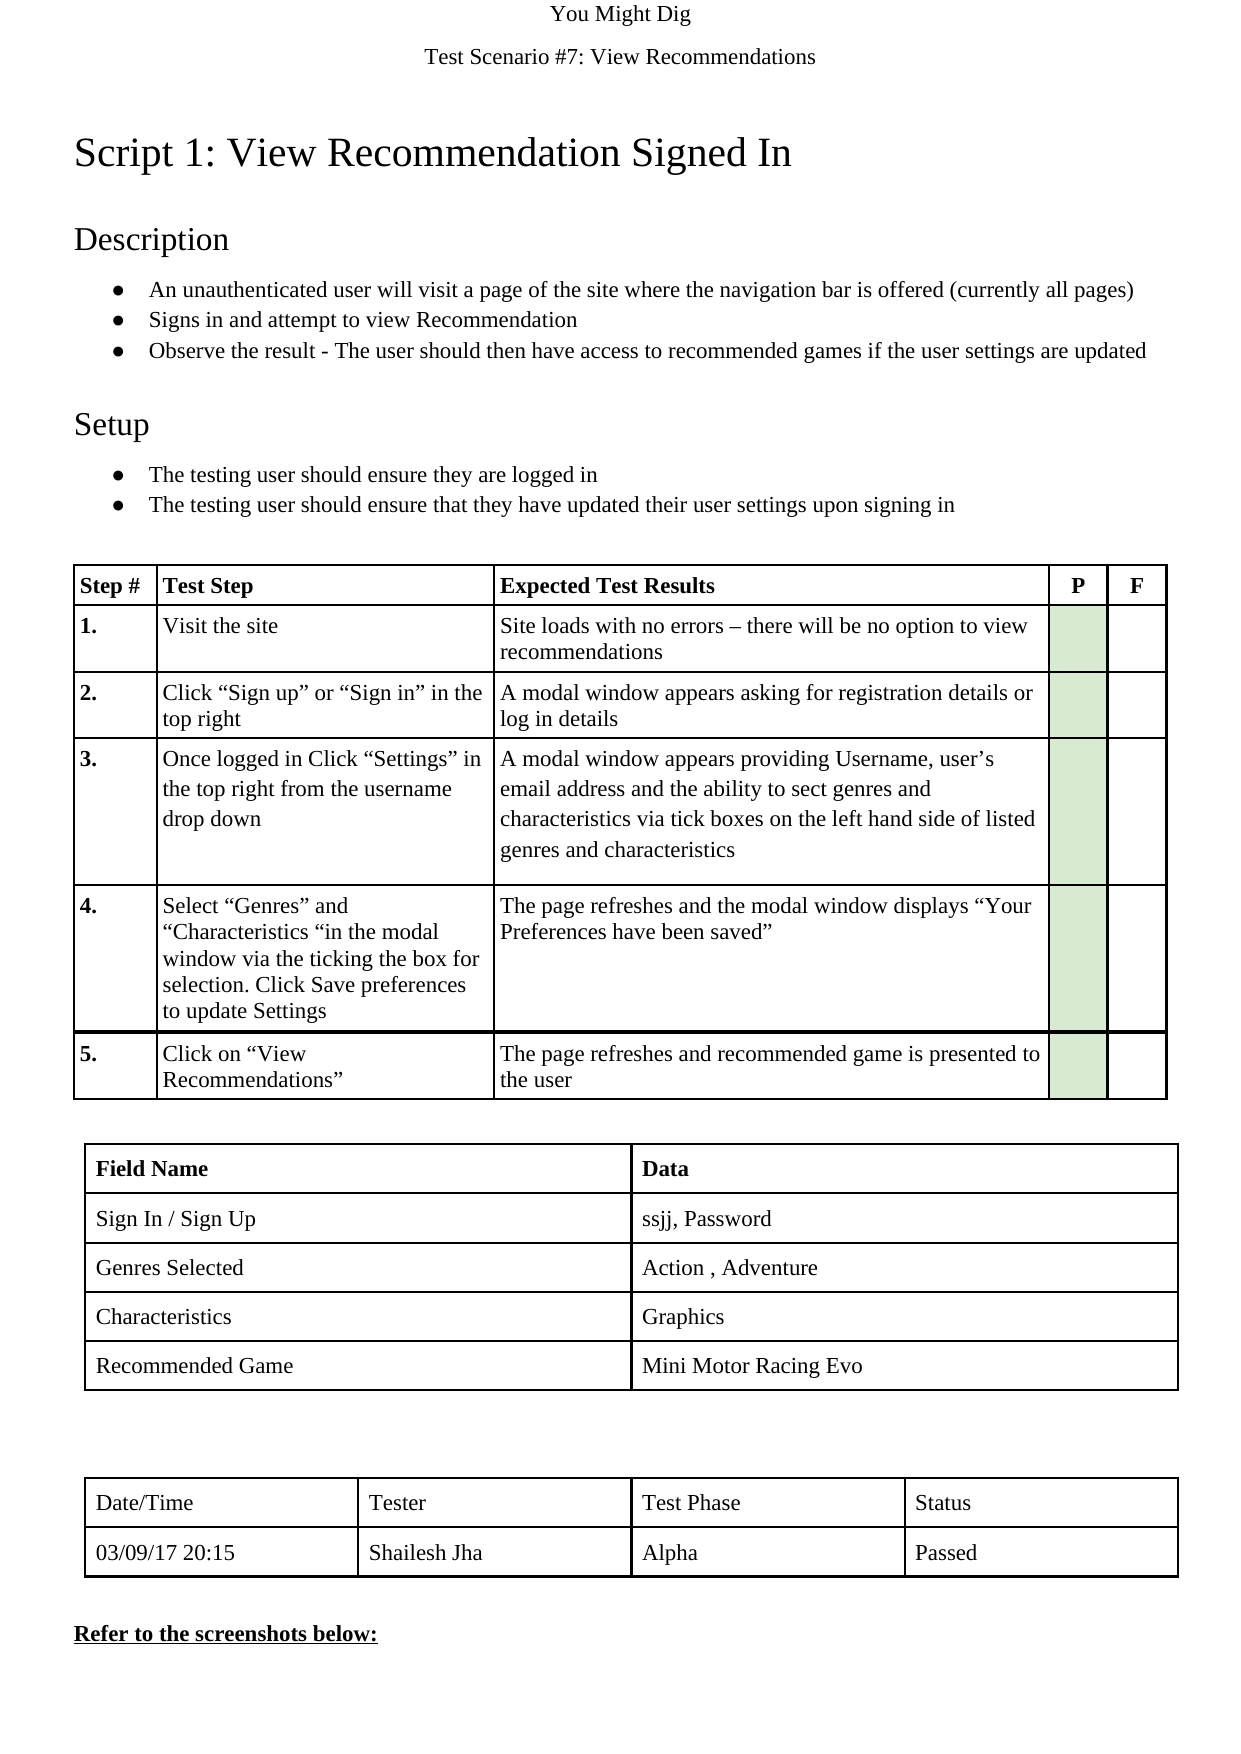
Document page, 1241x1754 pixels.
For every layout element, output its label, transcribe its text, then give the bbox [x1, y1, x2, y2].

table_header P [1050, 566, 1106, 604]
list An unauthenticated user will visit a page of the site where the navigation bar is offered (currently all pages) [111, 276, 1166, 303]
table_header [1050, 1034, 1106, 1098]
list The testing user should ensure that they have updated their user settings upon signing in [111, 491, 1166, 517]
table_cell 2. [75, 673, 156, 737]
table_header 5. [75, 1034, 156, 1098]
table_header Data [633, 1145, 1177, 1192]
table_header Status [906, 1479, 1177, 1526]
table_header Test Phase [633, 1479, 904, 1526]
subtitle Description [74, 220, 1166, 258]
table_cell [1050, 886, 1106, 1030]
table_cell Select “Genres” and “Characteristics “in the modal window via the ticking the box for selection. Click Save preferences to update Settings [158, 886, 493, 1030]
table_header [1109, 1034, 1165, 1098]
table_cell ssjj, Password [633, 1194, 1177, 1242]
table_cell Graphics [633, 1293, 1177, 1340]
table_cell Visit the site [158, 606, 493, 671]
table_cell Shailesh Jha [359, 1528, 630, 1575]
table_cell A modal window appears providing Username, user’s email address and the ability to sect genres and characteristics via tick boxes on the left hand side of listed genres and characteristics [495, 739, 1048, 884]
table_cell 03/09/17 20:15 [86, 1528, 357, 1575]
list The testing user should ensure they are logged in [111, 461, 1166, 487]
table_header Step # [75, 566, 156, 604]
table_header F [1109, 566, 1165, 604]
list Observe the result - The user should then have access to recommended games if the user settings are updated [111, 337, 1166, 363]
table_header The page refreshes and recommended game is presented to the user [495, 1034, 1048, 1098]
table_cell 3. [75, 739, 156, 884]
table_cell Sign In / Sign Up [86, 1194, 630, 1242]
table_cell [1050, 739, 1106, 884]
subtitle Script 1: View Recommendation Signed In [74, 127, 1166, 175]
table_cell [1109, 886, 1165, 1030]
table_header Field Name [86, 1145, 630, 1192]
table_cell Action , Adventure [633, 1244, 1177, 1291]
table_header Click on “View Recommendations” [158, 1034, 493, 1098]
table_cell Click “Sign up” or “Sign in” in the top right [158, 673, 493, 737]
table_cell Characteristics [86, 1293, 630, 1340]
table_cell [1109, 739, 1165, 884]
table_cell 1. [75, 606, 156, 671]
table_header Tester [359, 1479, 630, 1526]
table_cell Alpha [633, 1528, 904, 1575]
table_cell [1109, 606, 1165, 671]
table_cell [1109, 673, 1165, 737]
table_cell A modal window appears asking for registration details or log in details [495, 673, 1048, 737]
list Signs in and attempt to view Recommendation [111, 306, 1166, 333]
table_cell Recommended Game [86, 1342, 630, 1389]
text Refer to the screenshots below: [74, 1620, 1166, 1647]
table_cell Once logged in Click “Settings” in the top right from the username drop down [158, 739, 493, 884]
table_cell [1050, 673, 1106, 737]
subtitle Setup [74, 404, 1166, 443]
table_header Expected Test Results [495, 566, 1048, 604]
table_cell Site loads with no errors – there will be no option to view recommendations [495, 606, 1048, 671]
table_cell The page refreshes and the modal window displays “Your Preferences have been saved” [495, 886, 1048, 1030]
table_header Date/Time [86, 1479, 357, 1526]
table_cell Passed [906, 1528, 1177, 1575]
table_header Test Step [158, 566, 493, 604]
table_cell Genres Selected [86, 1244, 630, 1291]
table_cell [1050, 606, 1106, 671]
table_cell 4. [75, 886, 156, 1030]
table_cell Mini Motor Racing Evo [633, 1342, 1177, 1389]
